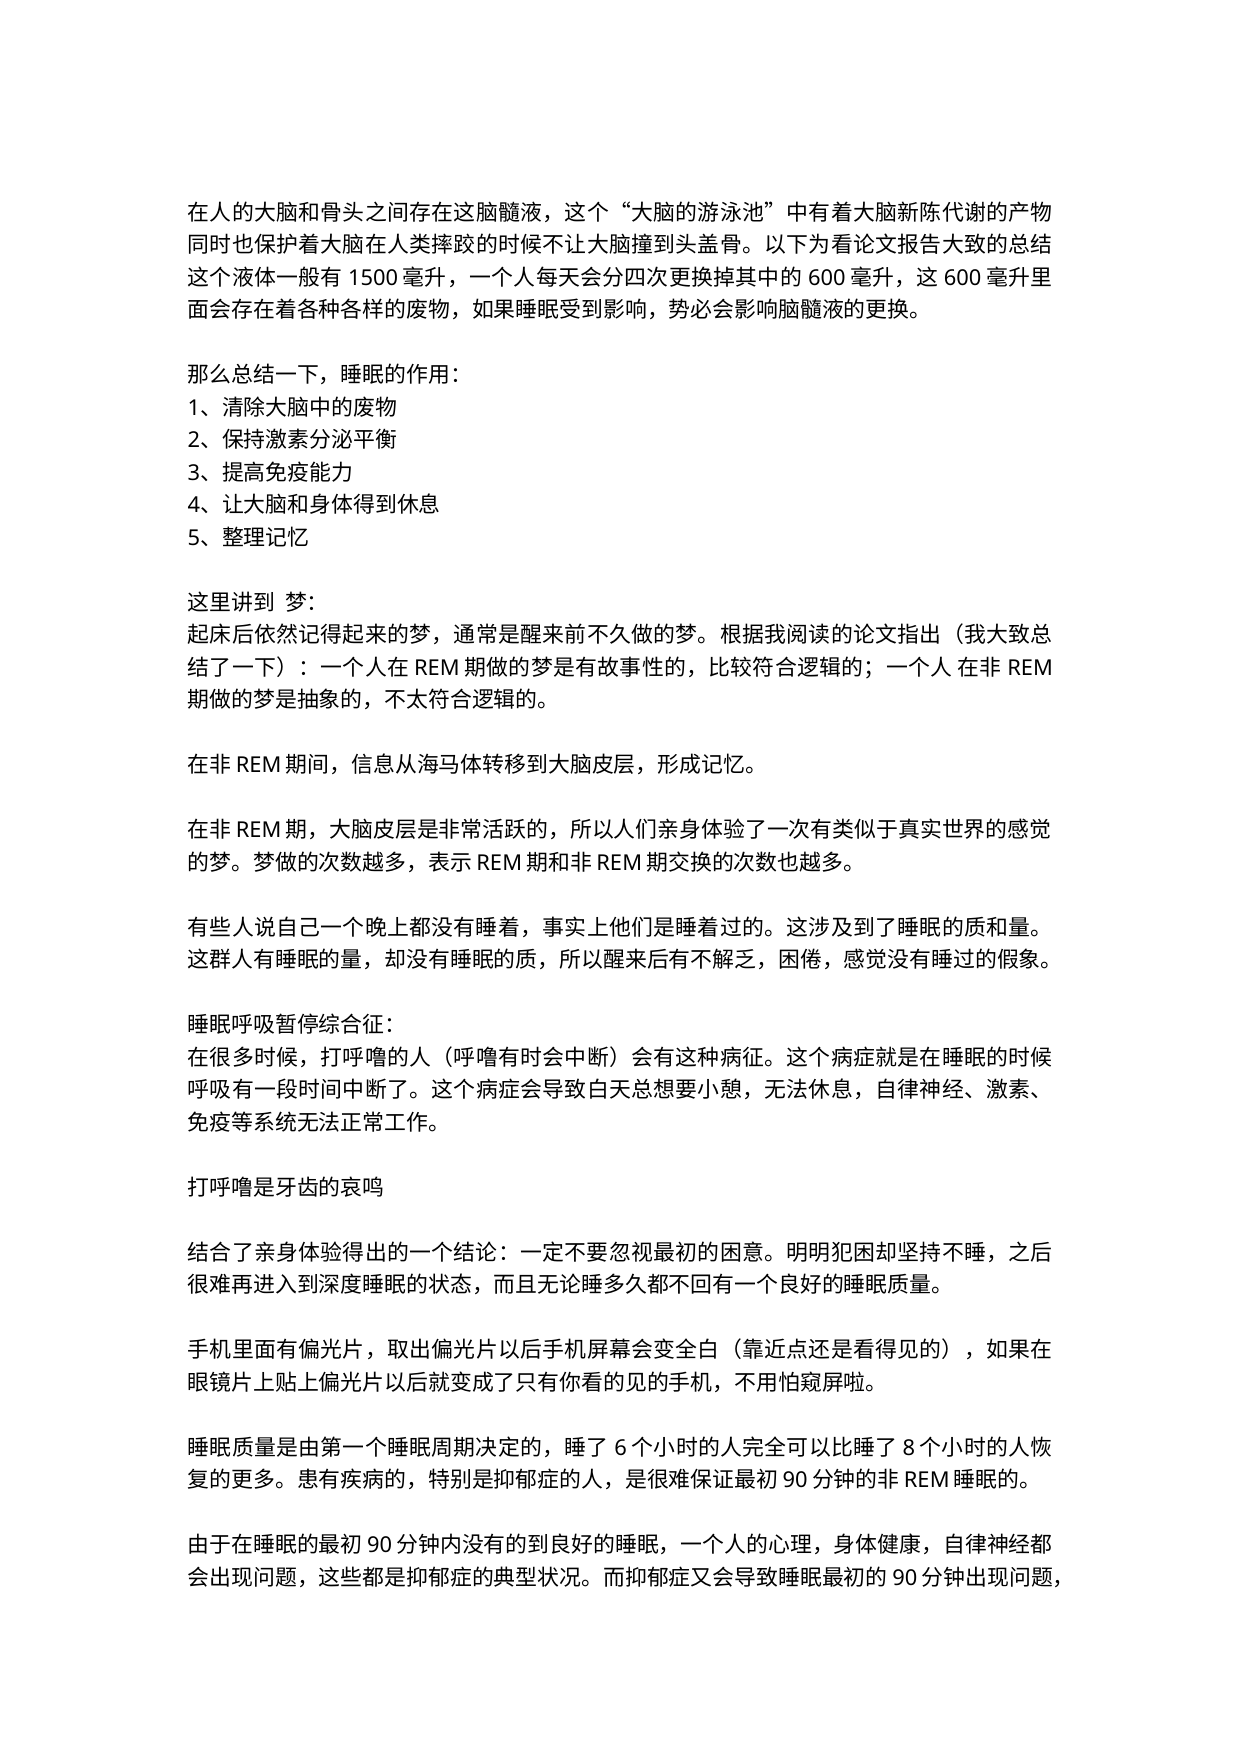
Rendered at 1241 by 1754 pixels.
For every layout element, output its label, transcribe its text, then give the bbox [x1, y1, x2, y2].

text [187, 162, 1053, 324]
text 这里讲到 梦： 起床后依然记得起来的梦，通常是醒来前不久做的梦。根据我阅读的论文指出（我大致总结了一下）：一个人在REM期做的梦是有故事性的，比较符合逻辑的；一个人 在非REM期做的梦是抽象的，不太符合逻辑的。 在非REM期间，信息从海马体转移到大脑皮层，形成记忆。 在非REM期，大脑皮层是非常活跃的，所以人们亲身体验了一次有类似于真实世界的感觉的梦。梦做的次数越多，表示REM期和非REM期交换的次数也越多。 [187, 584, 1053, 877]
text 手机里面有偏光片，取出偏光片以后手机屏幕会变全白（靠近点还是看得见的），如果在眼镜片上贴上偏光片以后就变成了只有你看的见的手机，不用怕窥屏啦。 ​​​​ [187, 1332, 1053, 1397]
text 结合了亲身体验得出的一个结论：一定不要忽视最初的困意。明明犯困却坚持不睡，之后很难再进入到深度睡眠的状态，而且无论睡多久都不回有一个良好的睡眠质量。 ​​​​ [187, 1234, 1053, 1299]
text 那么总结一下，睡眠的作用： 1、清除大脑中的废物 2、保持激素分泌平衡 3、提高免疫能力 4、让大脑和身体得到休息 5、整理记忆 ​​​​ [187, 357, 1053, 552]
text 有些人说自己一个晚上都没有睡着，事实上他们是睡着过的。这涉及到了睡眠的质和量。这群人有睡眠的量，却没有睡眠的质，所以醒来后有不解乏，困倦，感觉没有睡过的假象。 睡眠呼吸暂停综合征： 在很多时候，打呼噜的人（呼噜有时会中断）会有这种病征。这个病症就是在睡眠的时候呼吸有一段时间中断了。这个病症会导致白天总想要小憩，无法休息，自律神经、激素、免疫等系统无法正常工作。 打呼噜是牙齿的哀鸣 [187, 909, 1053, 1202]
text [187, 1429, 1053, 1592]
